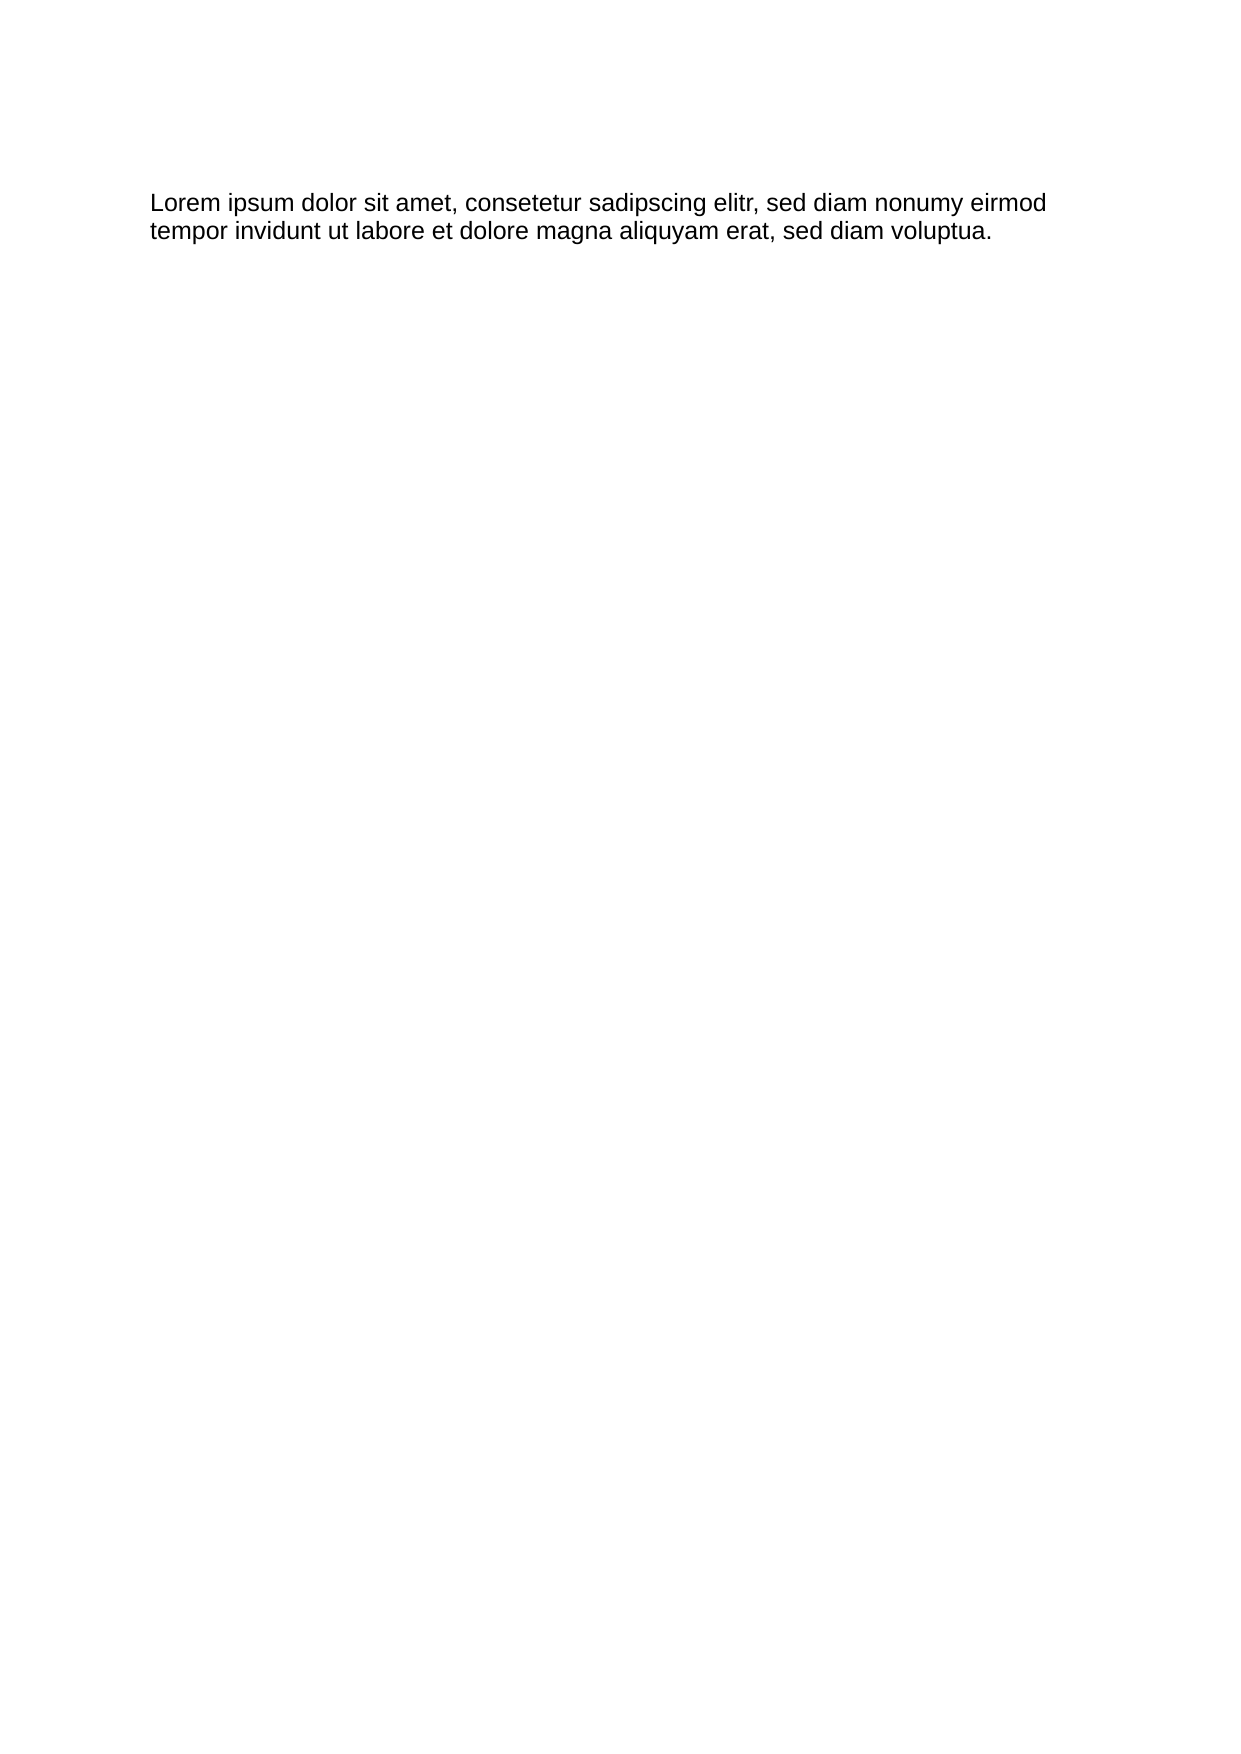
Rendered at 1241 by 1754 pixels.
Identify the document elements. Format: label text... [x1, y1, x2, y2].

text Lorem ipsum dolor sit amet, consetetur sadipscing elitr, sed diam nonumy eirmod tempor invidunt ut labore et dolore magna aliquyam erat, sed diam voluptua. [150, 187, 1090, 245]
